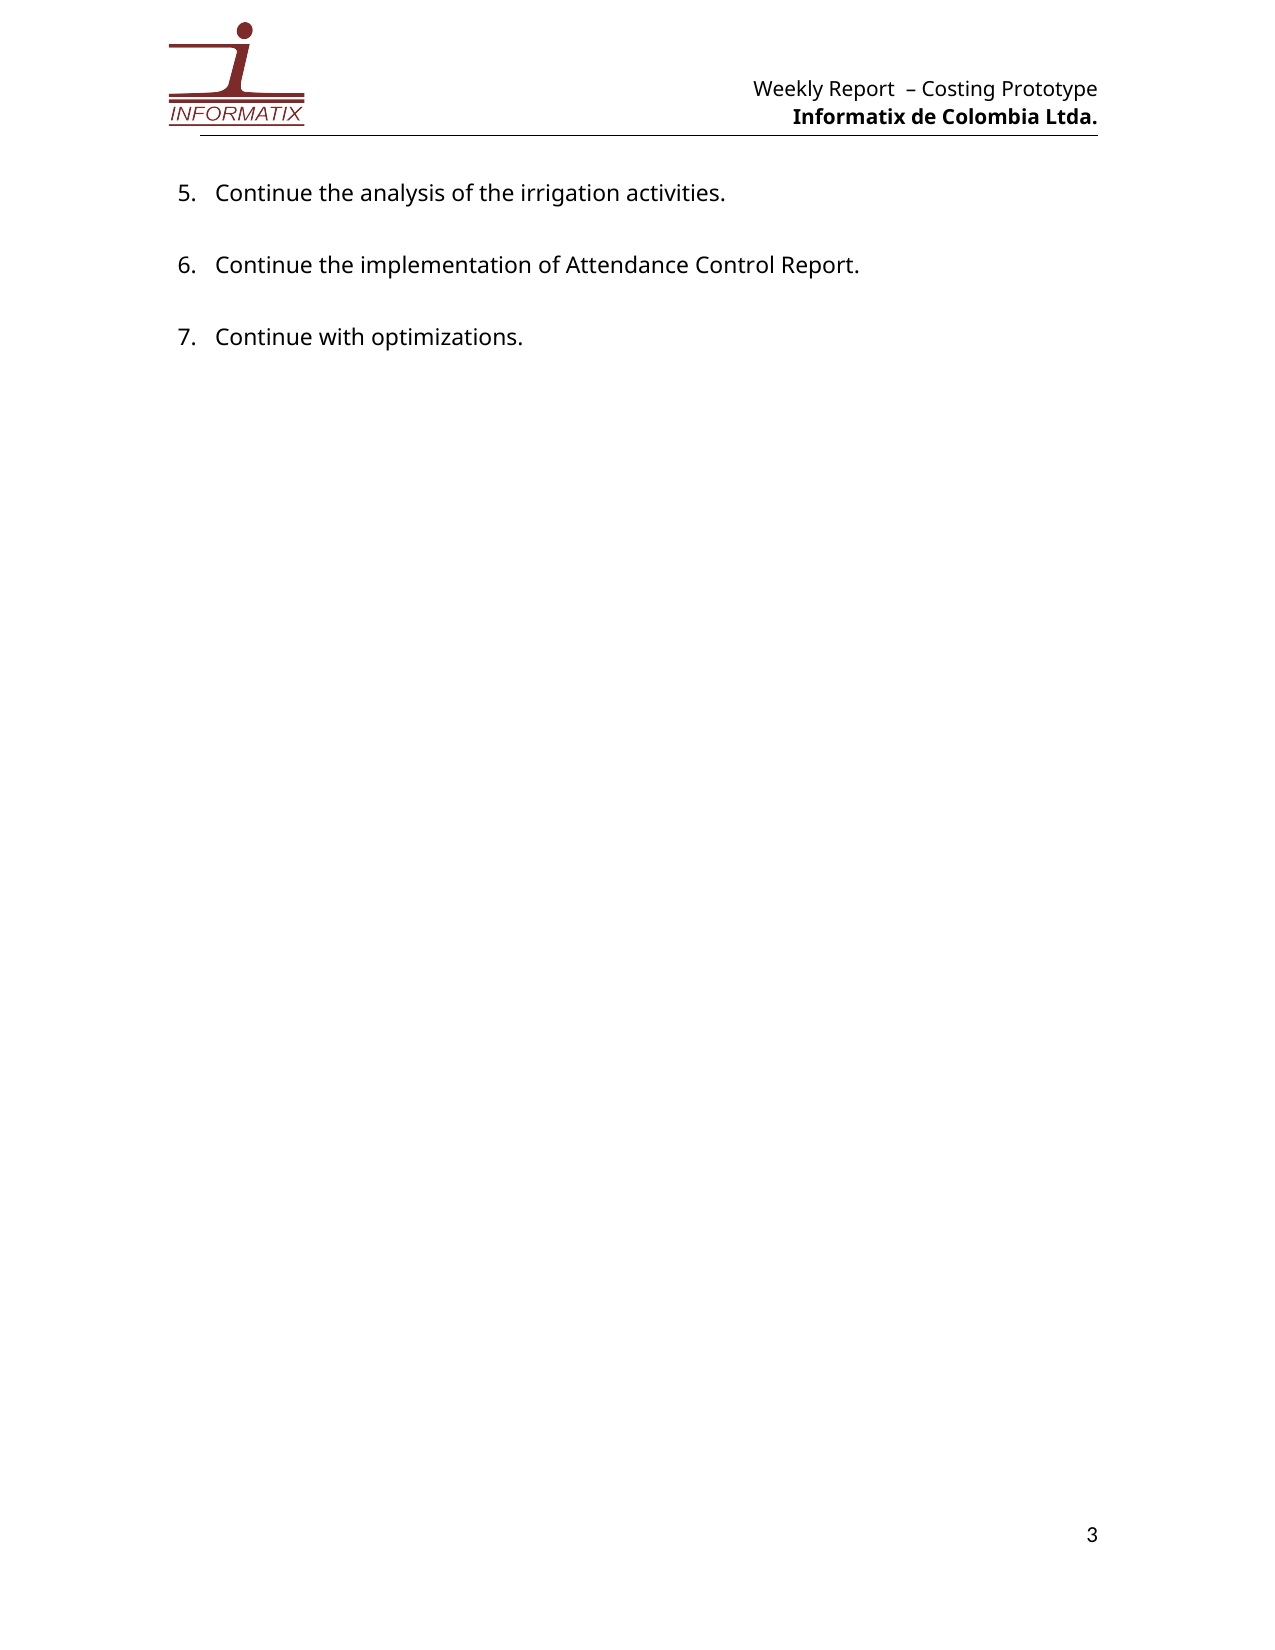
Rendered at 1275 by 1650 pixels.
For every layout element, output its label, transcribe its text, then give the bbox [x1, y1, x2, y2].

list Continue the implementation of Attendance Control Report. [177, 249, 1098, 280]
list Continue with optimizations. [177, 321, 1098, 352]
picture [168, 22, 305, 126]
list Continue the analysis of the irrigation activities. [177, 177, 1098, 208]
